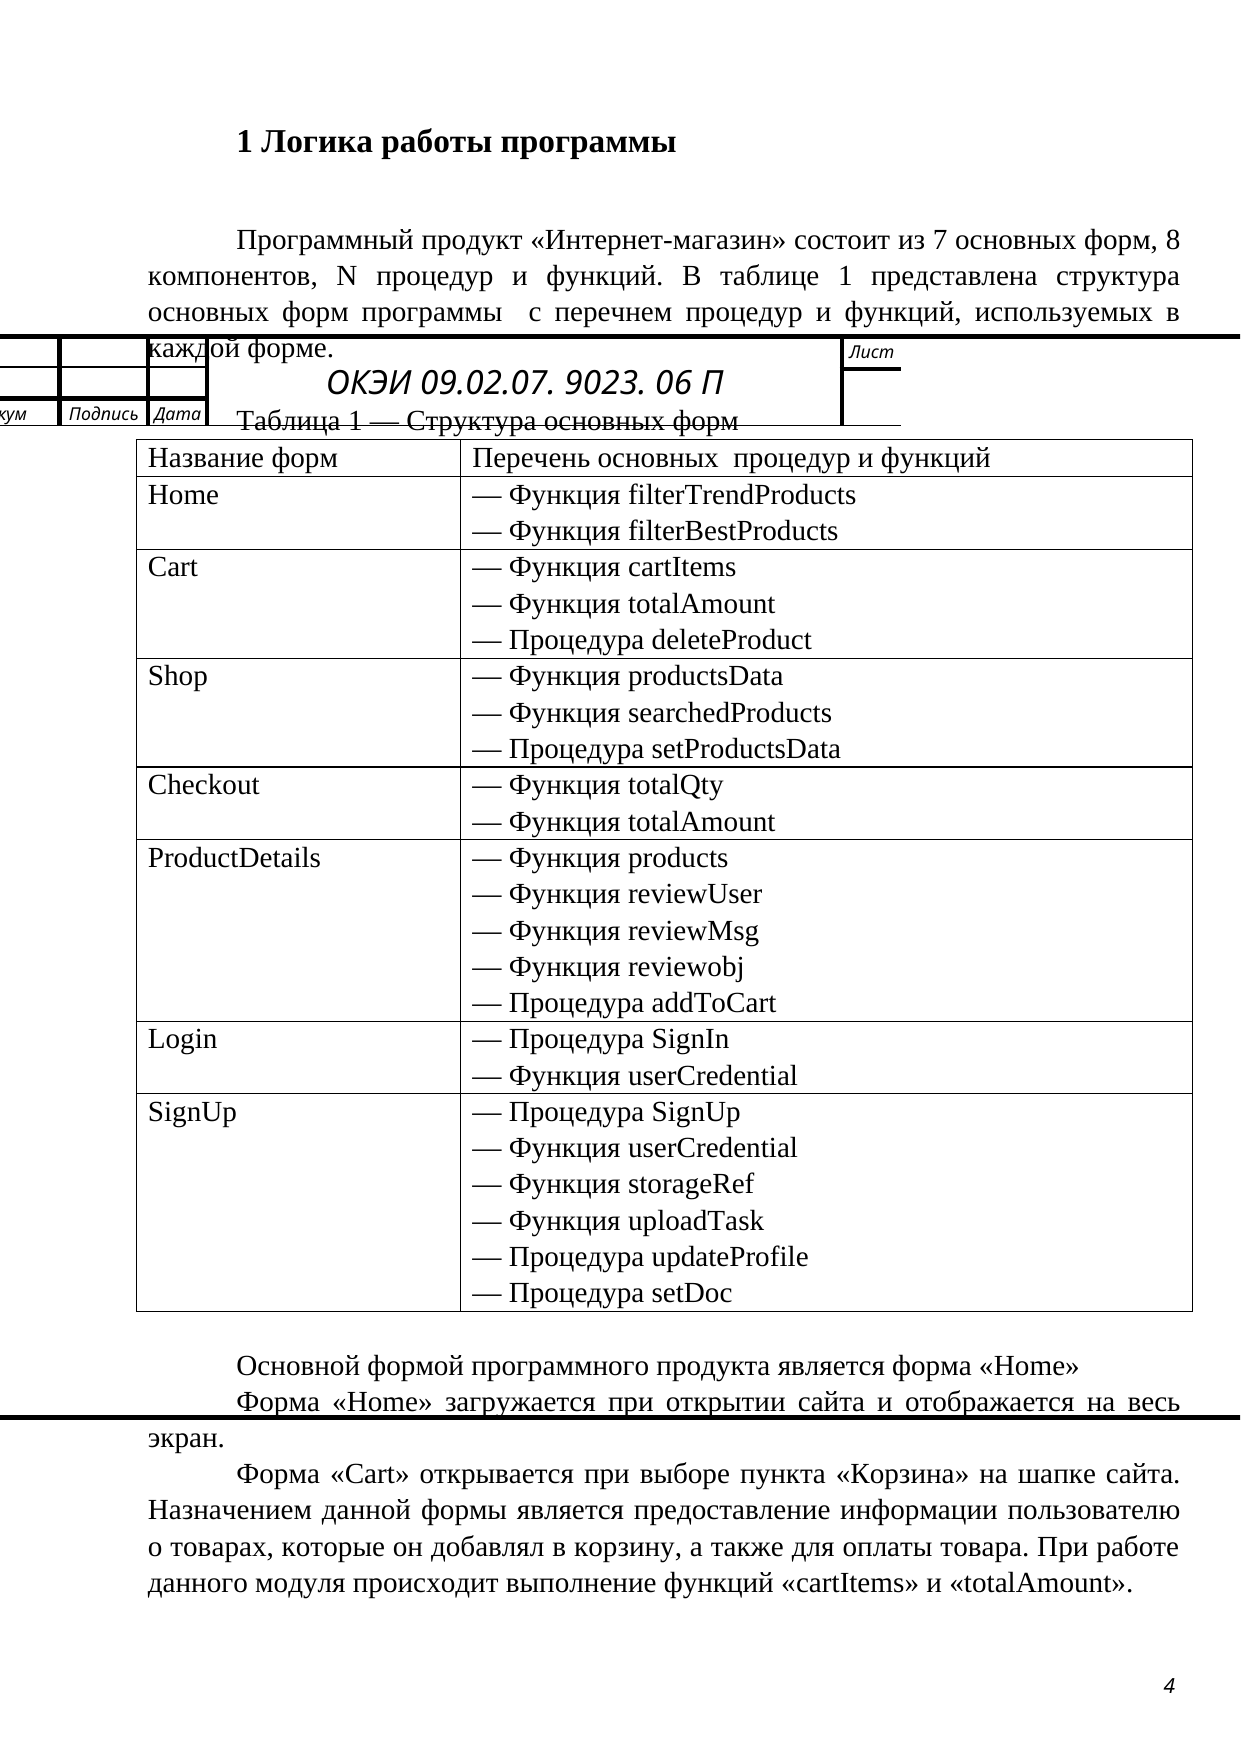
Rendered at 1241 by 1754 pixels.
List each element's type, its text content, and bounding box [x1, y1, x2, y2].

table_header Название форм [137, 440, 460, 476]
table_cell Checkout [137, 768, 460, 839]
text Таблица 1 — Структура основных форм [709, 403, 1181, 436]
table_cell Cart [137, 550, 460, 657]
table_cell — Процедура SignIn — Функция userCredential [461, 1022, 1192, 1093]
text Форма «Cart» открывается при выборе пункта «Корзина» на шапке сайта. Назначением данной формы является предоставление информации пользователю о товарах, которые он добавлял в корзину, а также для оплаты товара. При работе данного модуля происходит выполнение функций «cartItems» и «totalAmount». [148, 1456, 1181, 1598]
table_header Перечень основных процедур и функций [461, 440, 1192, 476]
table_cell — Функция totalQty — Функция totalAmount [461, 768, 1192, 839]
table_cell Login [137, 1022, 460, 1093]
text Форма «Home» загружается при открытии сайта и отображается на весь экран. [148, 1384, 1181, 1454]
text Основной формой программного продукта является форма «Home» [148, 1348, 1181, 1381]
table_cell ProductDetails [137, 840, 460, 1021]
table_cell — Процедура SignUp — Функция userCredential — Функция storageRef — Функция uploadTask — Процедура updateProfile — Процедура setDoc [461, 1094, 1192, 1311]
table_cell Shop [137, 659, 460, 766]
table_cell Home [137, 477, 460, 548]
text 1 Логика работы программы [148, 122, 1181, 160]
table_cell — Функция products — Функция reviewUser — Функция reviewMsg — Функция reviewobj — Процедура addToCart [461, 840, 1192, 1021]
table_cell — Функция cartItems — Функция totalAmount — Процедура deleteProduct [461, 550, 1192, 657]
text Программный продукт «Интернет-магазин» состоит из 7 основных форм, 8 компонентов, N процедур и функций. В таблице 1 представлена структура основных форм программы с перечнем процедур и функций, используемых в каждой форме. [148, 222, 1181, 364]
text Таблица 1 — Структура основных форм [209, 403, 840, 425]
table_cell — Функция productsData — Функция searchedProducts — Процедура setProductsData [461, 659, 1192, 766]
table_cell SignUp [137, 1094, 460, 1311]
table_cell — Функция filterTrendProducts — Функция filterBestProducts [461, 477, 1192, 548]
